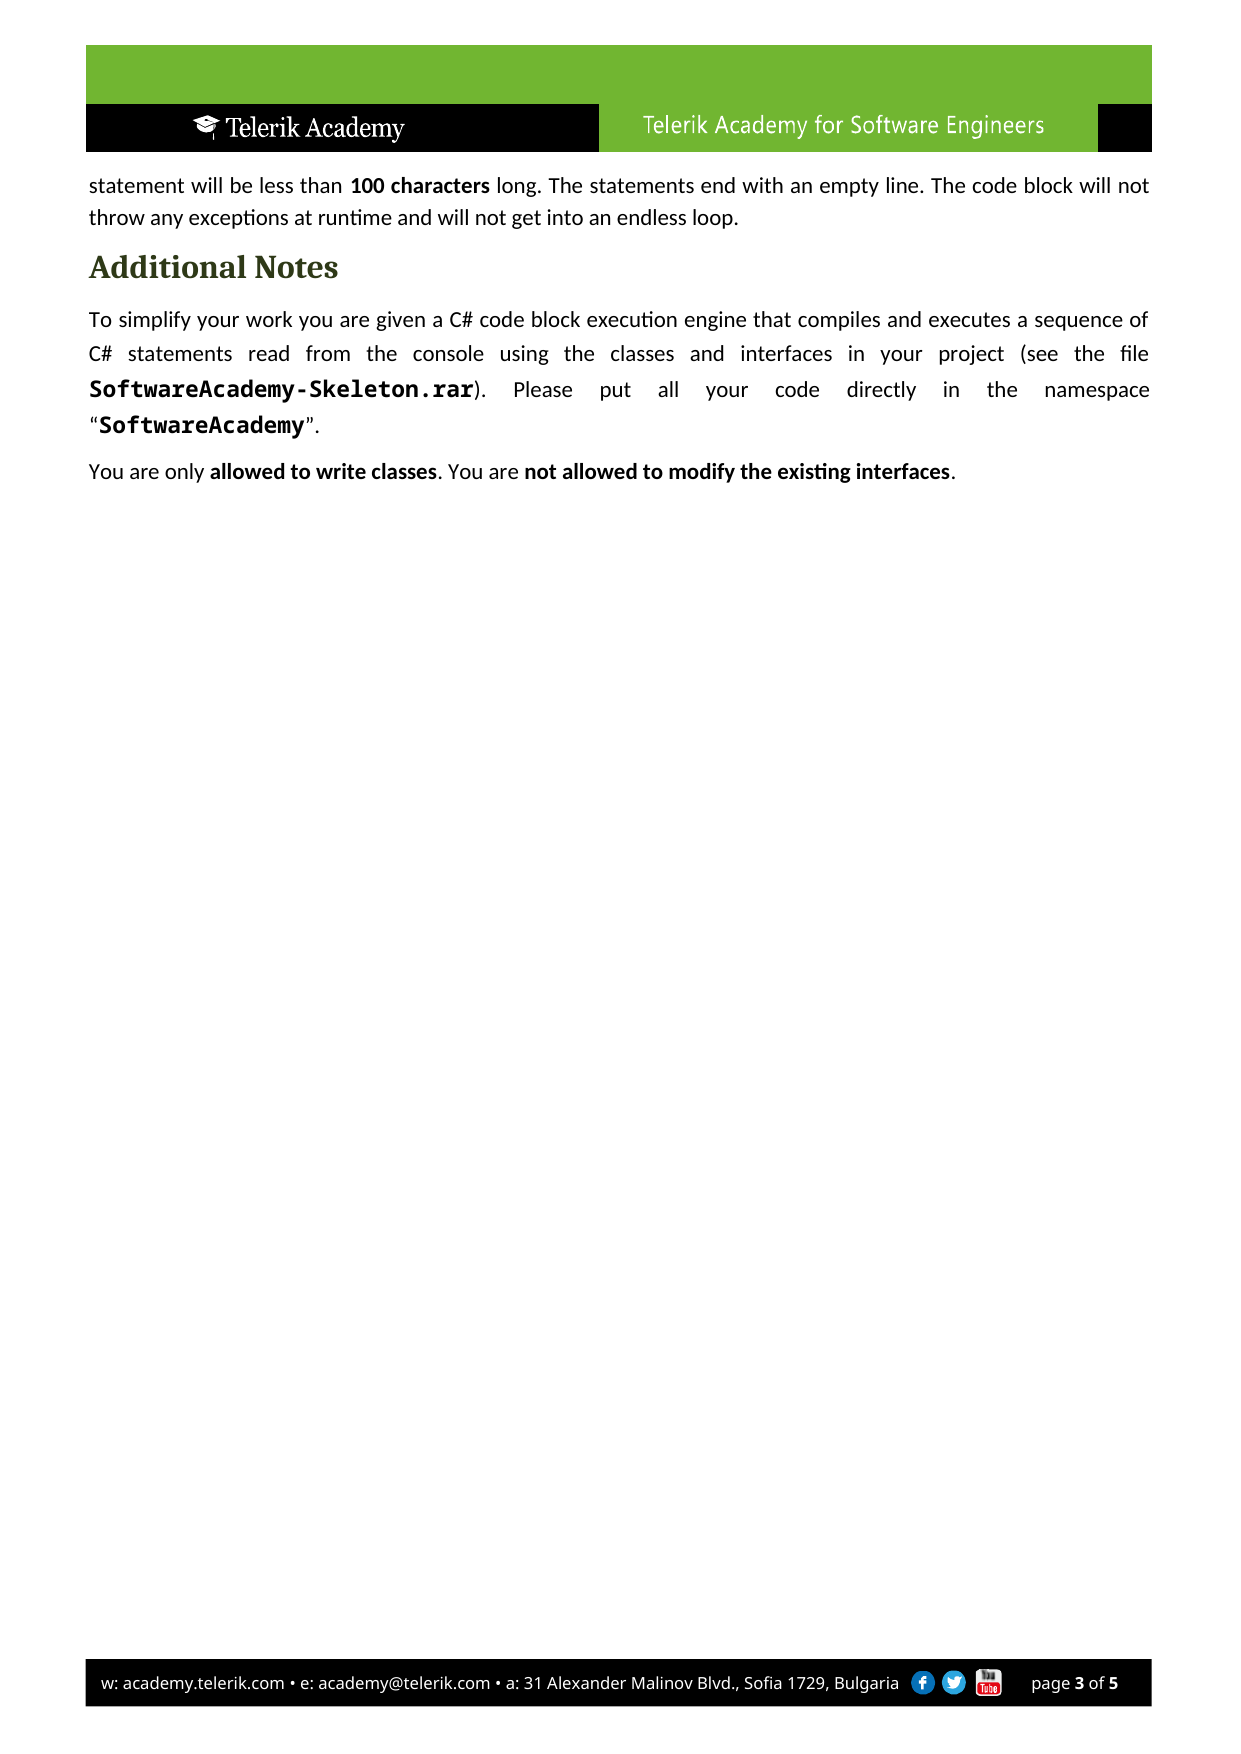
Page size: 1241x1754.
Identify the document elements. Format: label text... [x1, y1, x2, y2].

subtitle Additional Notes [89, 248, 1152, 286]
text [89, 171, 1152, 231]
text You are only allowed to write classes. You are not allowed to modify the existing interfaces. [89, 457, 1152, 485]
text To simplify your work you are given a C# code block execution engine that compiles and executes a sequence of C# statements read from the console using the classes and interfaces in your project (see the file SoftwareAcademy-Skeleton.rar). Please put all your code directly in the namespace “SoftwareAcademy”. [89, 305, 1152, 440]
